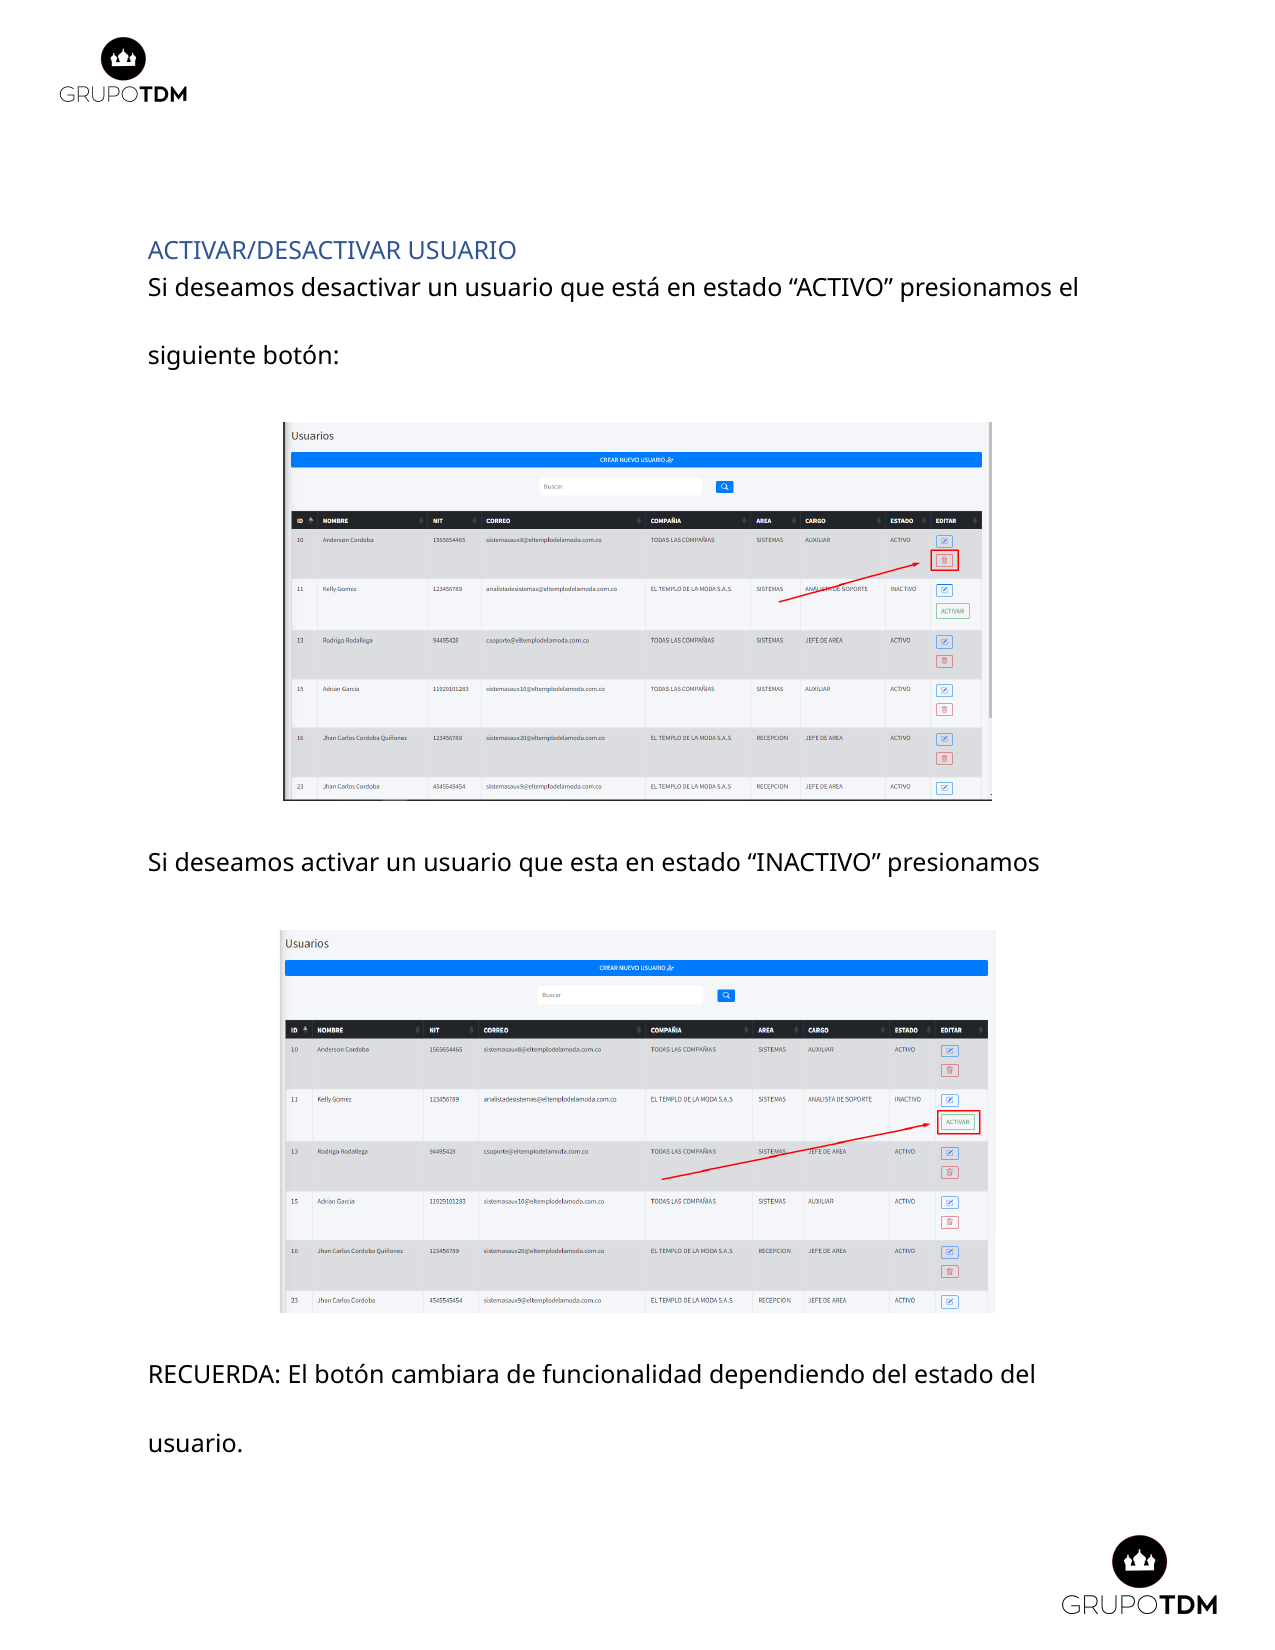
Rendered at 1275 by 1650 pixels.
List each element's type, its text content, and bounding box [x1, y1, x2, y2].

picture [1054, 1527, 1227, 1622]
text RECUERDA: El botón cambiara de funcionalidad dependiendo del estado del usuario. [148, 1357, 1127, 1459]
picture [283, 422, 992, 801]
picture [51, 29, 196, 108]
text Si deseamos desactivar un usuario que está en estado “ACTIVO” presionamos el siguiente botón: [148, 269, 1127, 371]
text Si deseamos activar un usuario que esta en estado “INACTIVO” presionamos [148, 845, 1127, 879]
subtitle ACTIVAR/DESACTIVAR USUARIO [148, 232, 1127, 267]
picture [279, 930, 996, 1313]
